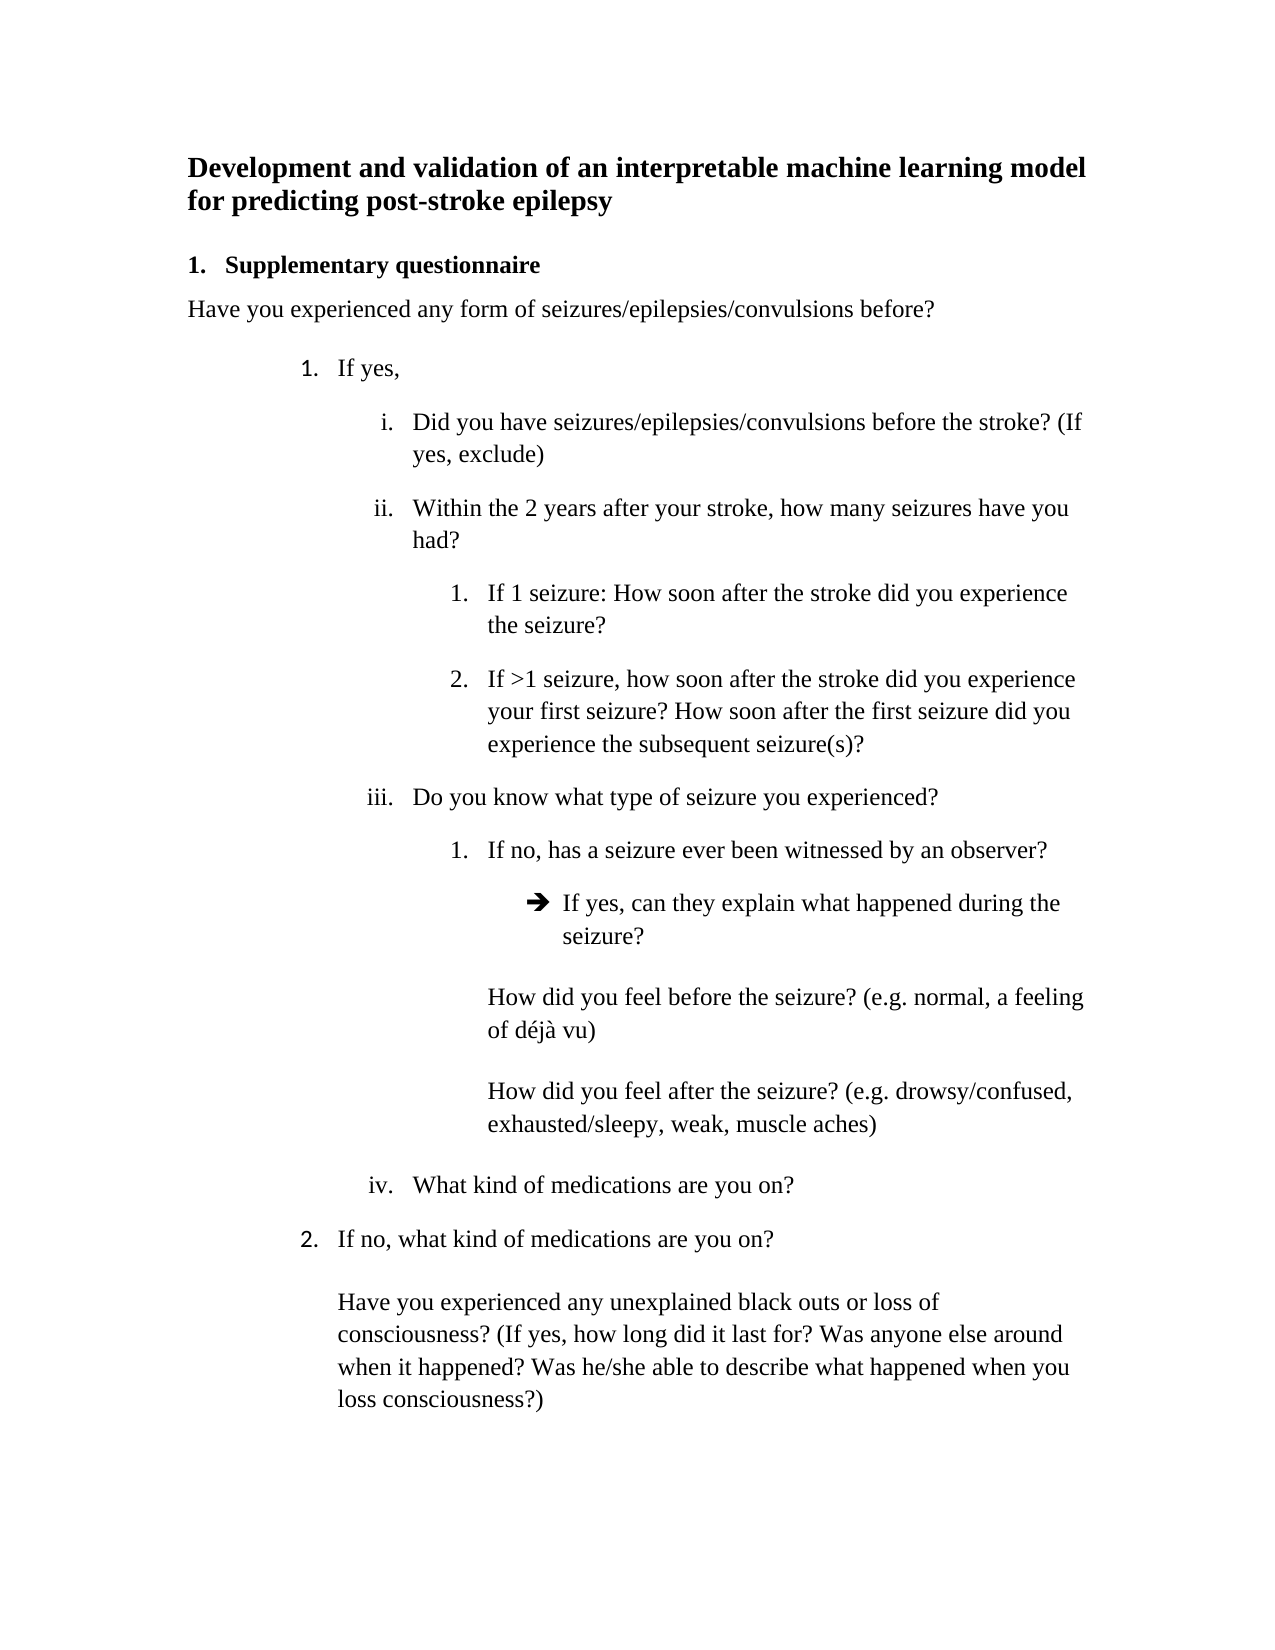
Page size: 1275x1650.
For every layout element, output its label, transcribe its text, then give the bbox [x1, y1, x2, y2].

text Have you experienced any unexplained black outs or loss of consciousness? (If yes, how long did it last for? Was anyone else around when it happened? Was he/she able to describe what happened when you loss consciousness?) [337, 1354, 1087, 1480]
list If 1 seizure: How soon after the stroke did you experience the seizure? [450, 603, 1087, 664]
list If >1 seizure, how soon after the stroke did you experience your first seizure? How soon after the first seizure did you experience the subsequent seizure(s)? [450, 697, 1087, 791]
list Do you know what type of seizure you experienced? [394, 823, 1087, 852]
text Development and validation of an interpretable machine learning model for predicting post-stroke epilepsy [187, 150, 1087, 217]
text How did you feel after the seizure? (e.g. drowsy/confused, exhausted/sleepy, weak, muscle aches) [487, 1134, 1087, 1196]
list If yes, can they explain what happened during the seizure? [525, 947, 1087, 1008]
list If no, has a seizure ever been witnessed by an observer? [450, 885, 1087, 914]
text Have you experienced any form of seizures/epilepsies/convulsions before? [187, 294, 1087, 322]
list Did you have seizures/epilepsies/convulsions before the stroke? (If yes, exclude) [394, 415, 1087, 476]
list If no, what kind of medications are you on? [300, 1290, 1087, 1321]
list What kind of medications are you on? [394, 1228, 1087, 1257]
list Within the 2 years after your stroke, how many seizures have you had? [394, 509, 1087, 570]
text How did you feel before the seizure? (e.g. normal, a feeling of déjà vu) [487, 1041, 1087, 1102]
list Supplementary questionnaire [187, 251, 1087, 279]
list If yes, [300, 352, 1087, 382]
